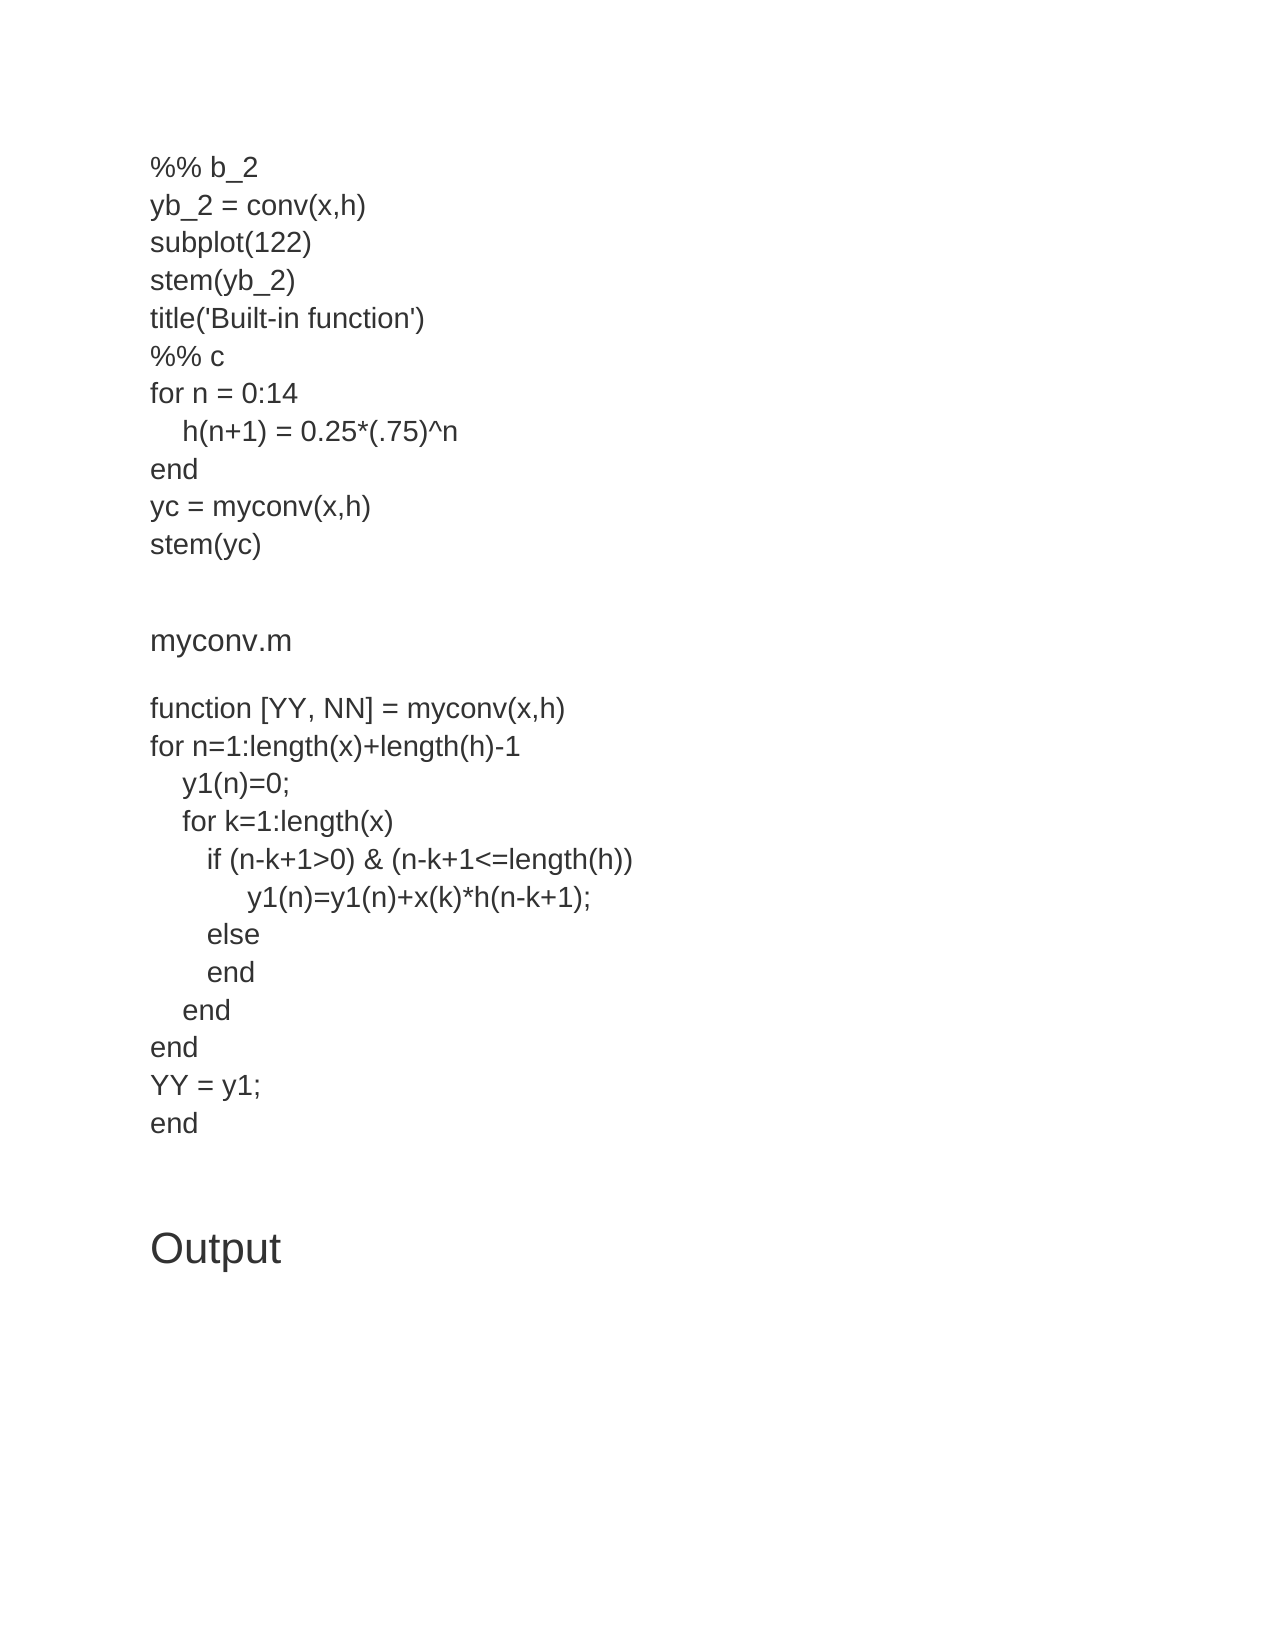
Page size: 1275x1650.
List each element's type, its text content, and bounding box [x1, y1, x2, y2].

subtitle yc = myconv(x,h) [150, 489, 1125, 523]
subtitle y1(n)=y1(n)+x(k)*h(n-k+1); [150, 880, 1125, 913]
subtitle %% c [150, 338, 1125, 372]
subtitle end [150, 1106, 1125, 1139]
subtitle function [YY, NN] = myconv(x,h) [150, 691, 1125, 725]
subtitle Output [150, 1222, 1125, 1272]
subtitle stem(yb_2) [150, 263, 1125, 297]
subtitle for n=1:length(x)+length(h)-1 [150, 729, 1125, 762]
subtitle YY = y1; [150, 1068, 1125, 1102]
subtitle %% b_2 [150, 150, 1125, 183]
subtitle if (n-k+1>0) & (n-k+1<=length(h)) [150, 842, 1125, 876]
subtitle for k=1:length(x) [150, 804, 1125, 838]
subtitle title('Built-in function') [150, 301, 1125, 334]
subtitle yb_2 = conv(x,h) [150, 188, 1125, 221]
subtitle for n = 0:14 [150, 376, 1125, 410]
subtitle myconv.m [150, 622, 1125, 658]
subtitle end [150, 955, 1125, 989]
subtitle subplot(122) [150, 225, 1125, 259]
subtitle stem(yc) [150, 527, 1125, 561]
subtitle end [150, 993, 1125, 1026]
subtitle end [150, 1031, 1125, 1064]
subtitle h(n+1) = 0.25*(.75)^n [150, 414, 1125, 447]
subtitle else [150, 917, 1125, 951]
subtitle end [150, 452, 1125, 485]
subtitle y1(n)=0; [150, 767, 1125, 800]
